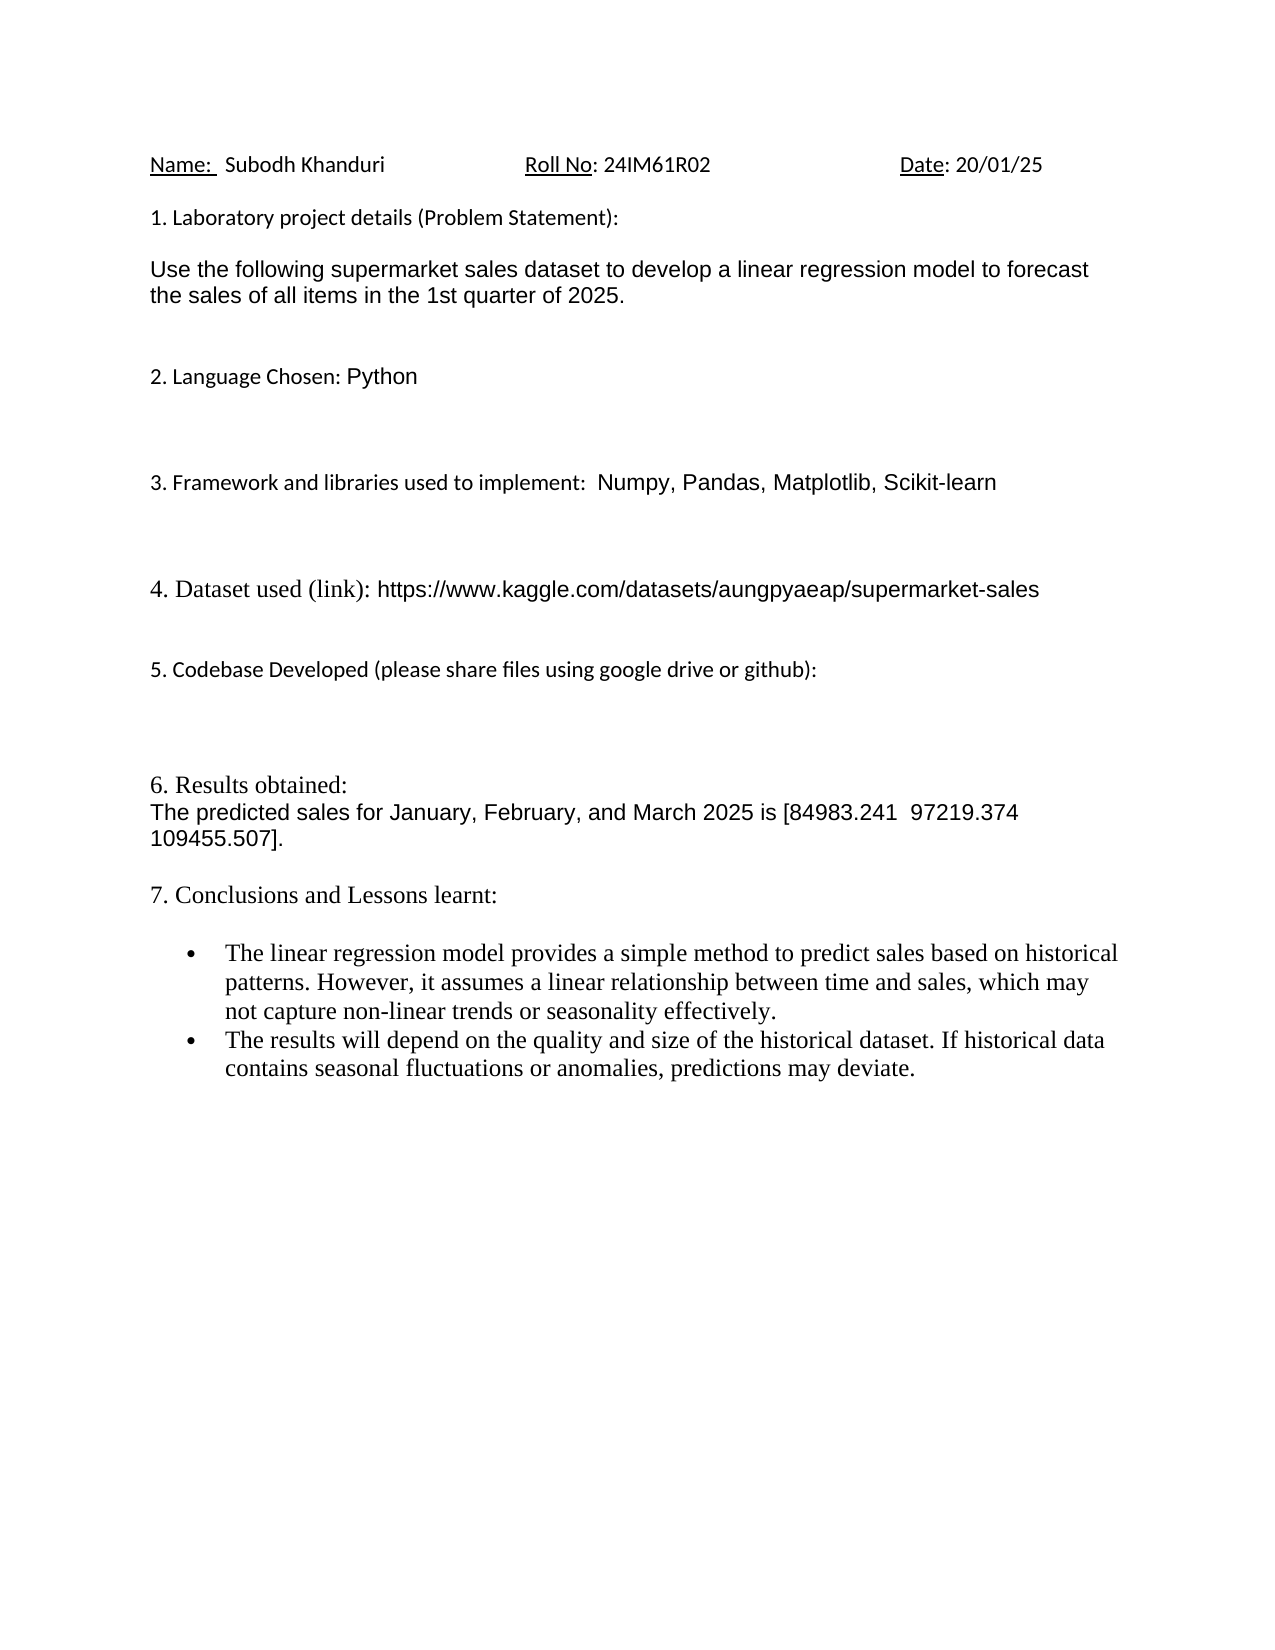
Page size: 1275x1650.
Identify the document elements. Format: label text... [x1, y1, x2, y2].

list The results will depend on the quality and size of the historical dataset. If historical data contains seasonal fluctuations or anomalies, predictions may deviate. [187, 1025, 1125, 1082]
text 6. Results obtained: The predicted sales for January, February, and March 2025 is [84983.241 97219.374 109455.507]. [150, 770, 1125, 851]
text Use the following supermarket sales dataset to develop a linear regression model to forecast the sales of all items in the 1st quarter of 2025. [150, 256, 1125, 309]
text 1. Laboratory project details (Problem Statement): [150, 203, 1125, 231]
text 7. Conclusions and Lessons learnt: [150, 881, 1125, 909]
text 4. Dataset used (link): https://www.kaggle.com/datasets/aungpyaeap/supermarket-sales [150, 574, 1125, 603]
text Name: Subodh Khanduri Roll No: 24IM61R02 Date: 20/01/25 [150, 150, 1125, 178]
text 3. Framework and libraries used to implement: Numpy, Pandas, Matplotlib, Scikit-learn [150, 468, 1125, 496]
list The linear regression model provides a simple method to predict sales based on historical patterns. However, it assumes a linear relationship between time and sales, which may not capture non-linear trends or seasonality effectively. [187, 938, 1125, 1025]
text 5. Codebase Developed (please share files using google drive or github): [150, 656, 1125, 684]
text 2. Language Chosen: Python [150, 362, 1125, 390]
